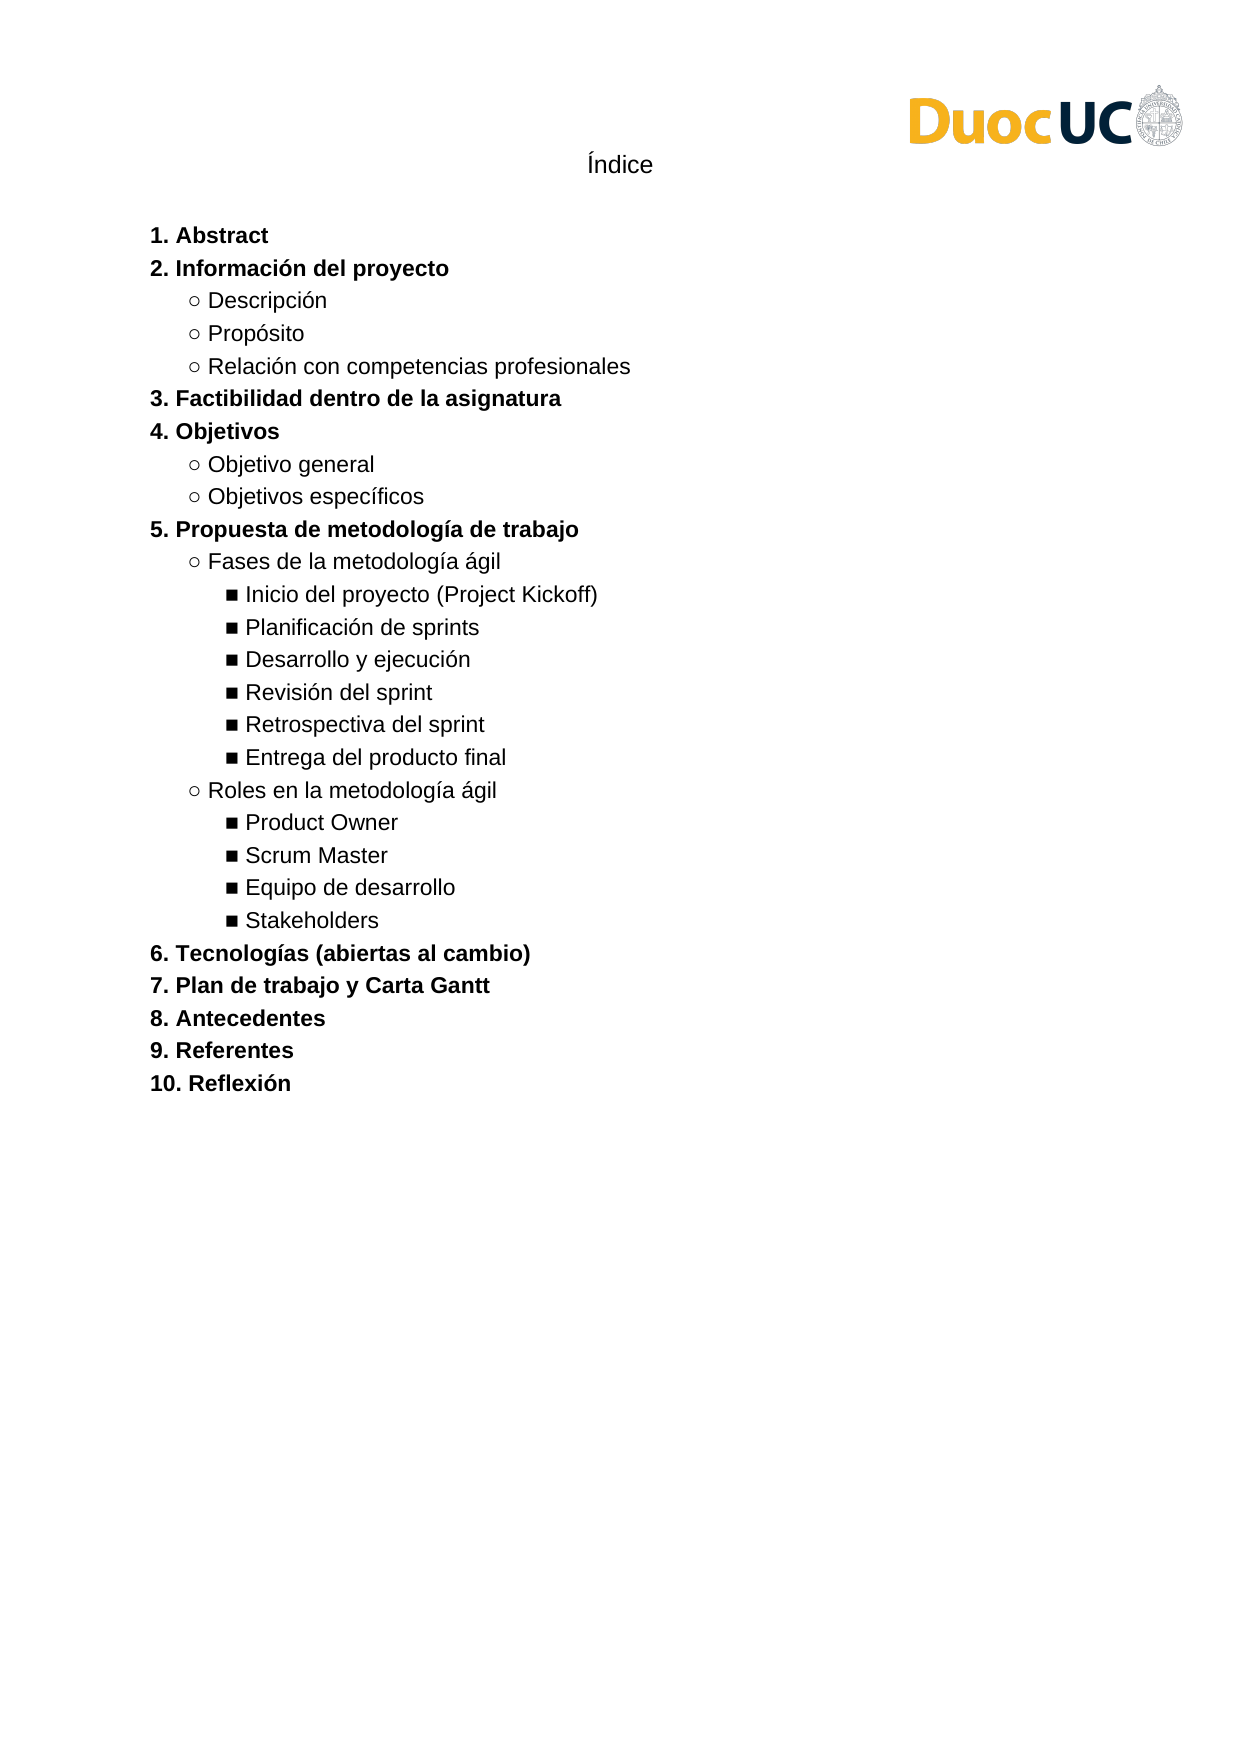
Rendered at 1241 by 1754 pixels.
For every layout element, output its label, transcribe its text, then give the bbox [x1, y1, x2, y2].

text Índice [150, 150, 1090, 179]
picture [906, 81, 1186, 150]
